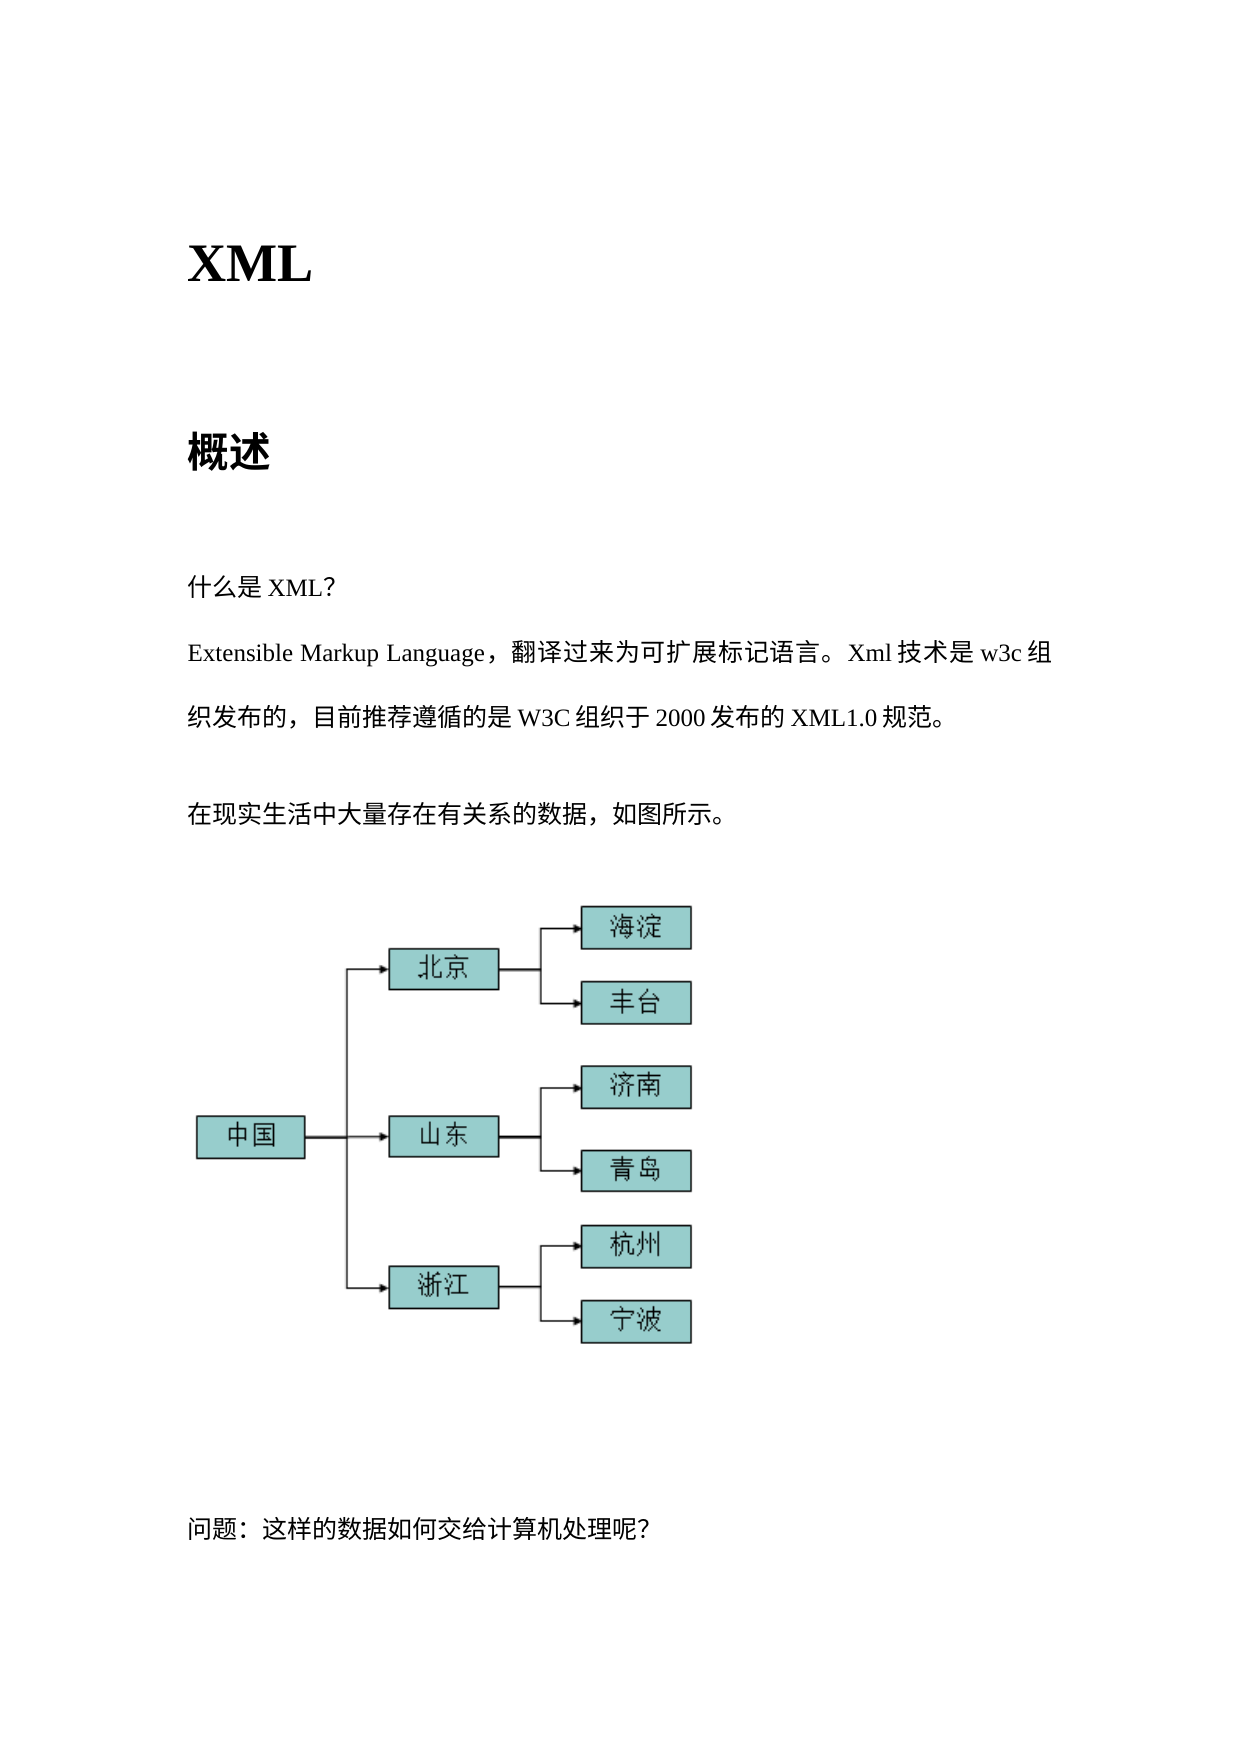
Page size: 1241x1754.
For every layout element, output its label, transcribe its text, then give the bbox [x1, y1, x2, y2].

subtitle XML [187, 230, 1053, 295]
text 在现实生活中大量存在有关系的数据，如图所示。 [187, 781, 1053, 846]
picture [187, 878, 714, 1358]
subtitle 概述 [187, 417, 1053, 482]
text 什么是XML？ [187, 553, 1053, 618]
text 问题：这样的数据如何交给计算机处理呢？ [187, 1496, 1053, 1561]
text Extensible Markup Language，翻译过来为可扩展标记语言。Xml技术是w3c组织发布的，目前推荐遵循的是W3C组织于2000发布的XML1.0规范。 [187, 618, 1053, 748]
